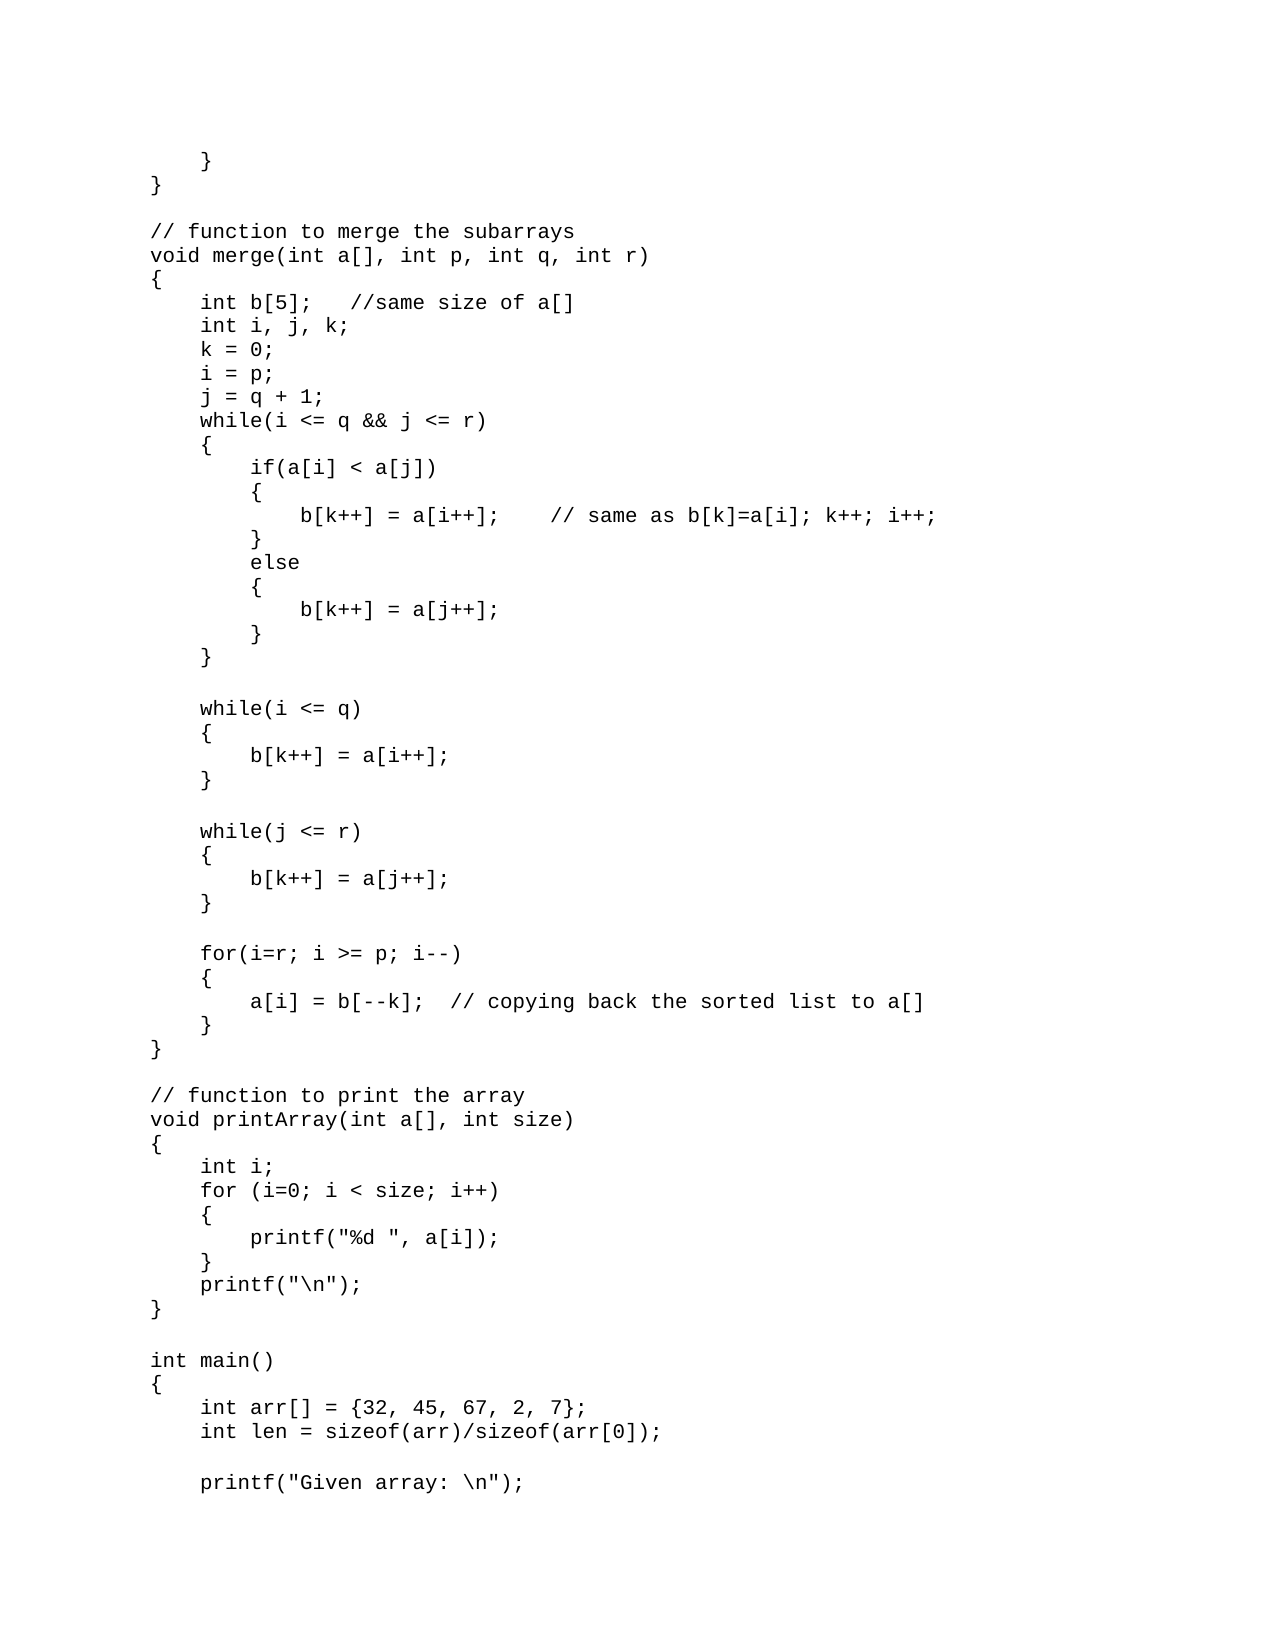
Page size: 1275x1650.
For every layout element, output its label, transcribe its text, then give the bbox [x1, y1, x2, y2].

text for(i=r; i >= p; i--) [150, 943, 1125, 967]
text else [150, 552, 1125, 576]
text int i, j, k; [150, 316, 1125, 339]
text while(i <= q && j <= r) [150, 410, 1125, 434]
text } [150, 1038, 1125, 1062]
text { [150, 1203, 1125, 1227]
text { [150, 722, 1125, 746]
text printf("Given array: \n"); [150, 1472, 1125, 1496]
text int main() [150, 1350, 1125, 1373]
text } [150, 1298, 1125, 1322]
text b[k++] = a[j++]; [150, 599, 1125, 623]
text printf("%d ", a[i]); [150, 1227, 1125, 1251]
text int i; [150, 1156, 1125, 1180]
text while(j <= r) [150, 821, 1125, 844]
text { [150, 844, 1125, 868]
text } [150, 623, 1125, 647]
text { [150, 1373, 1125, 1397]
text { [150, 481, 1125, 505]
text } [150, 174, 1125, 197]
text b[k++] = a[j++]; [150, 868, 1125, 892]
text b[k++] = a[i++]; [150, 746, 1125, 769]
text printf("\n"); [150, 1274, 1125, 1298]
text j = q + 1; [150, 386, 1125, 410]
text { [150, 1133, 1125, 1156]
text int len = sizeof(arr)/sizeof(arr[0]); [150, 1421, 1125, 1444]
text // function to merge the subarrays [150, 221, 1125, 244]
text int b[5]; //same size of a[] [150, 292, 1125, 316]
text { [150, 434, 1125, 457]
text void printArray(int a[], int size) [150, 1109, 1125, 1133]
text { [150, 967, 1125, 991]
text { [150, 268, 1125, 292]
text k = 0; [150, 339, 1125, 363]
text } [150, 769, 1125, 793]
text void merge(int a[], int p, int q, int r) [150, 244, 1125, 268]
text } [150, 150, 1125, 174]
text b[k++] = a[i++]; // same as b[k]=a[i]; k++; i++; [150, 505, 1125, 528]
text i = p; [150, 363, 1125, 386]
text int arr[] = {32, 45, 67, 2, 7}; [150, 1397, 1125, 1421]
text { [150, 576, 1125, 599]
text } [150, 1251, 1125, 1274]
text } [150, 1014, 1125, 1038]
text } [150, 528, 1125, 552]
text for (i=0; i < size; i++) [150, 1180, 1125, 1203]
text if(a[i] < a[j]) [150, 457, 1125, 481]
text // function to print the array [150, 1085, 1125, 1109]
text } [150, 647, 1125, 670]
text a[i] = b[--k]; // copying back the sorted list to a[] [150, 991, 1125, 1014]
text while(i <= q) [150, 698, 1125, 722]
text } [150, 892, 1125, 915]
